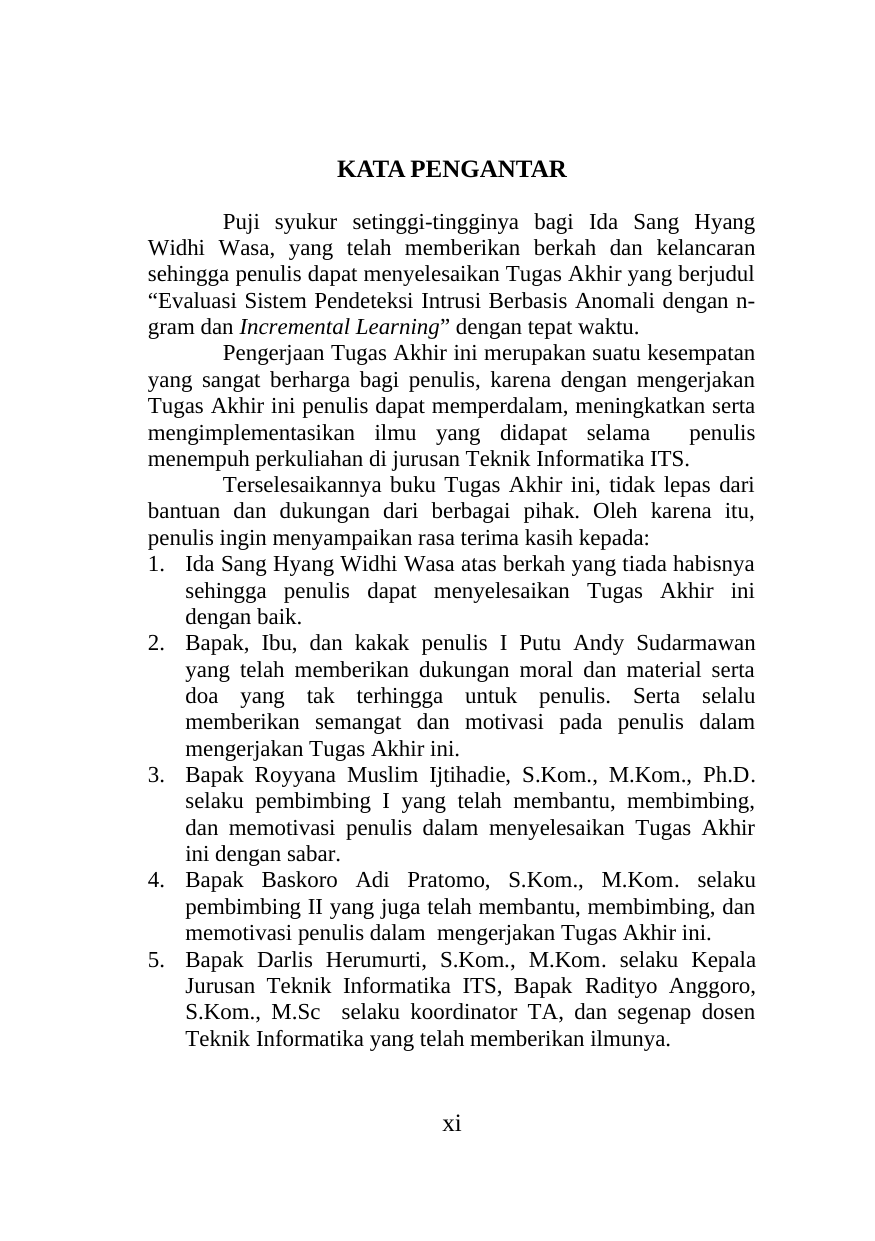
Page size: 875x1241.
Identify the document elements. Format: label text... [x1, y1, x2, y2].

list Bapak Darlis Herumurti, S.Kom., M.Kom. selaku Kepala Jurusan Teknik Informatika ITS, Bapak Radityo Anggoro, S.Kom., M.Sc selaku koordinator TA, dan segenap dosen Teknik Informatika yang telah memberikan ilmunya. [148, 946, 756, 1051]
list Ida Sang Hyang Widhi Wasa atas berkah yang tiada habisnya sehingga penulis dapat menyelesaikan Tugas Akhir ini dengan baik. [148, 550, 756, 629]
text Puji syukur setinggi-tingginya bagi Ida Sang Hyang Widhi Wasa, yang telah memberikan berkah dan kelancaran sehingga penulis dapat menyelesaikan Tugas Akhir yang berjudul “Evaluasi Sistem Pendeteksi Intrusi Berbasis Anomali dengan n-gram dan Incremental Learning” dengan tepat waktu. [148, 208, 756, 339]
list Bapak Baskoro Adi Pratomo, S.Kom., M.Kom. selaku pembimbing II yang juga telah membantu, membimbing, dan memotivasi penulis dalam mengerjakan Tugas Akhir ini. [148, 867, 756, 946]
list Bapak, Ibu, dan kakak penulis I Putu Andy Sudarmawan yang telah memberikan dukungan moral dan material serta doa yang tak terhingga untuk penulis. Serta selalu memberikan semangat dan motivasi pada penulis dalam mengerjakan Tugas Akhir ini. [148, 629, 756, 761]
list Bapak Royyana Muslim Ijtihadie, S.Kom., M.Kom., Ph.D. selaku pembimbing I yang telah membantu, membimbing, dan memotivasi penulis dalam menyelesaikan Tugas Akhir ini dengan sabar. [148, 761, 756, 867]
text Terselesaikannya buku Tugas Akhir ini, tidak lepas dari bantuan dan dukungan dari berbagai pihak. Oleh karena itu, penulis ingin menyampaikan rasa terima kasih kepada: [148, 471, 756, 550]
text Pengerjaan Tugas Akhir ini merupakan suatu kesempatan yang sangat berharga bagi penulis, karena dengan mengerjakan Tugas Akhir ini penulis dapat memperdalam, meningkatkan serta mengimplementasikan ilmu yang didapat selama penulis menempuh perkuliahan di jurusan Teknik Informatika ITS. [148, 339, 756, 471]
subtitle KATA PENGANTAR [148, 154, 756, 183]
